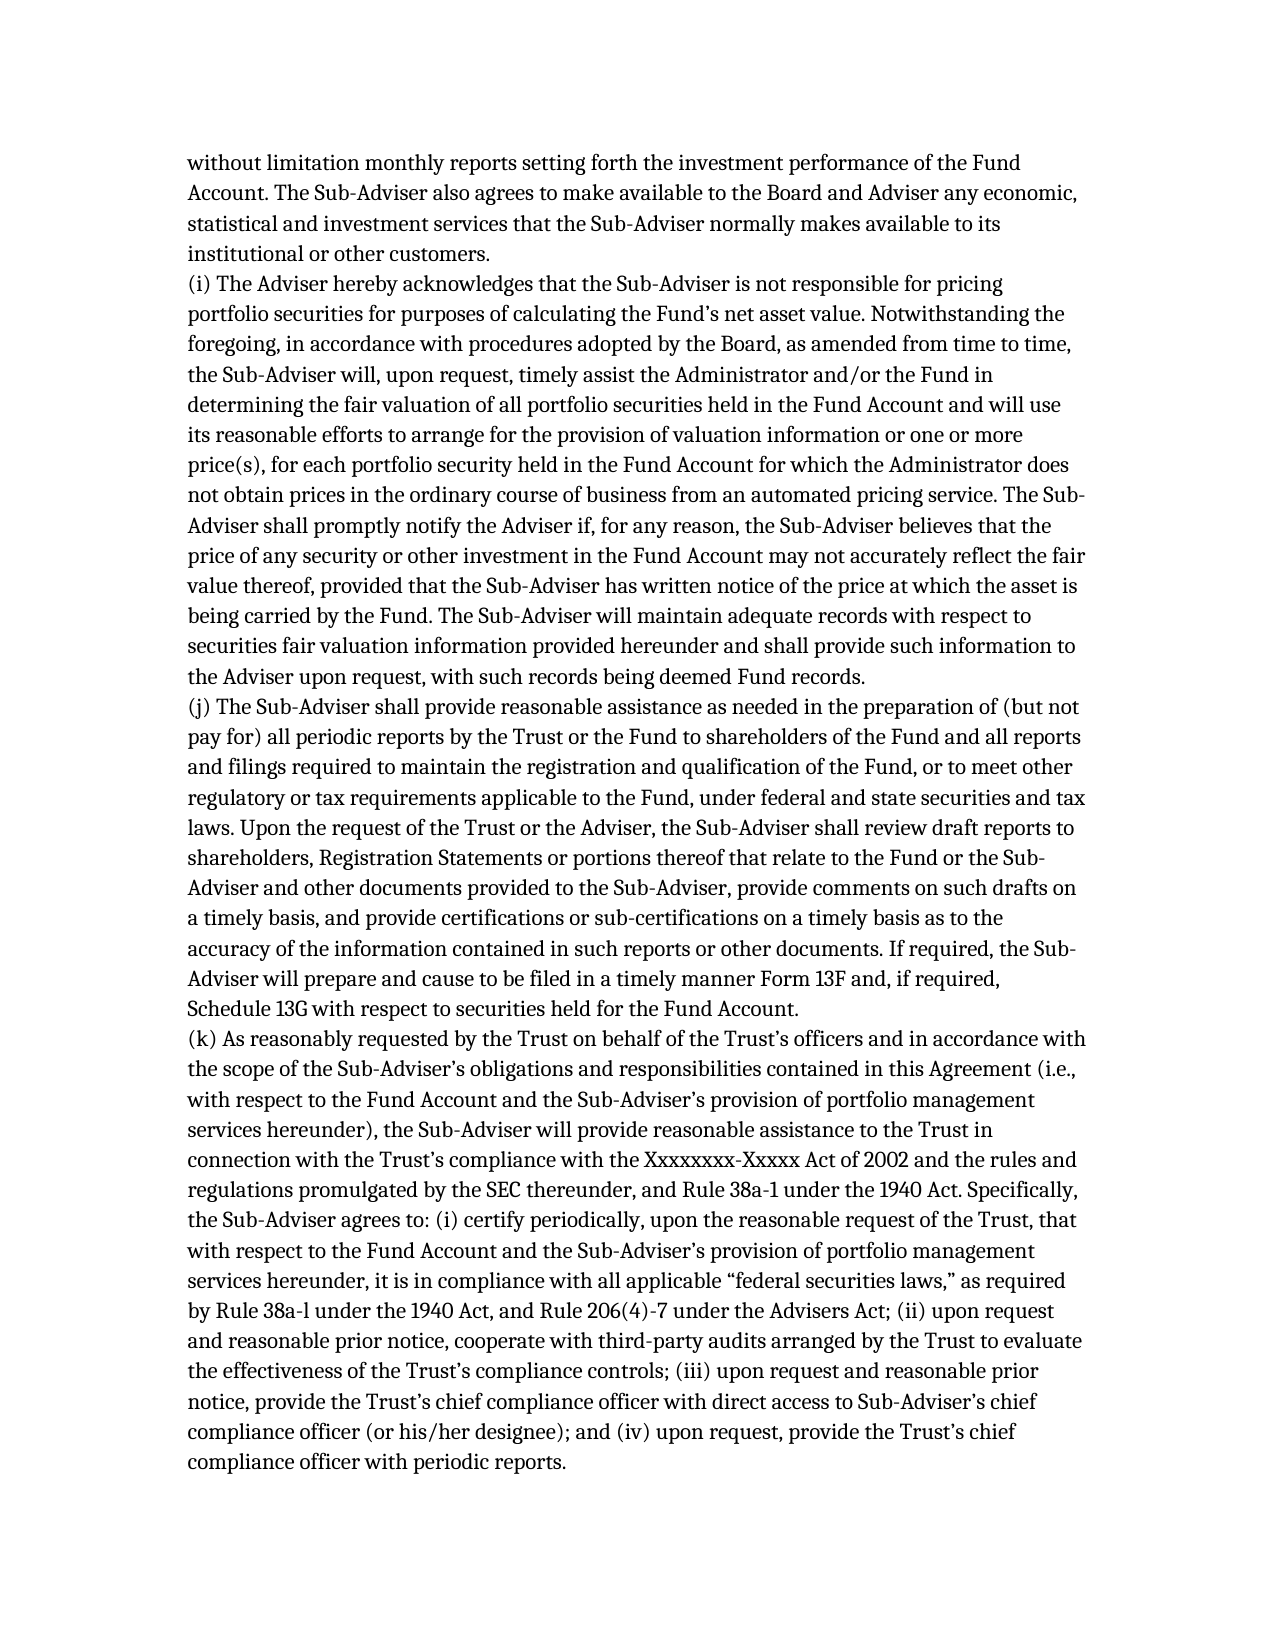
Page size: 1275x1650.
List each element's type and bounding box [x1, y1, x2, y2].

text [187, 150, 1087, 1475]
